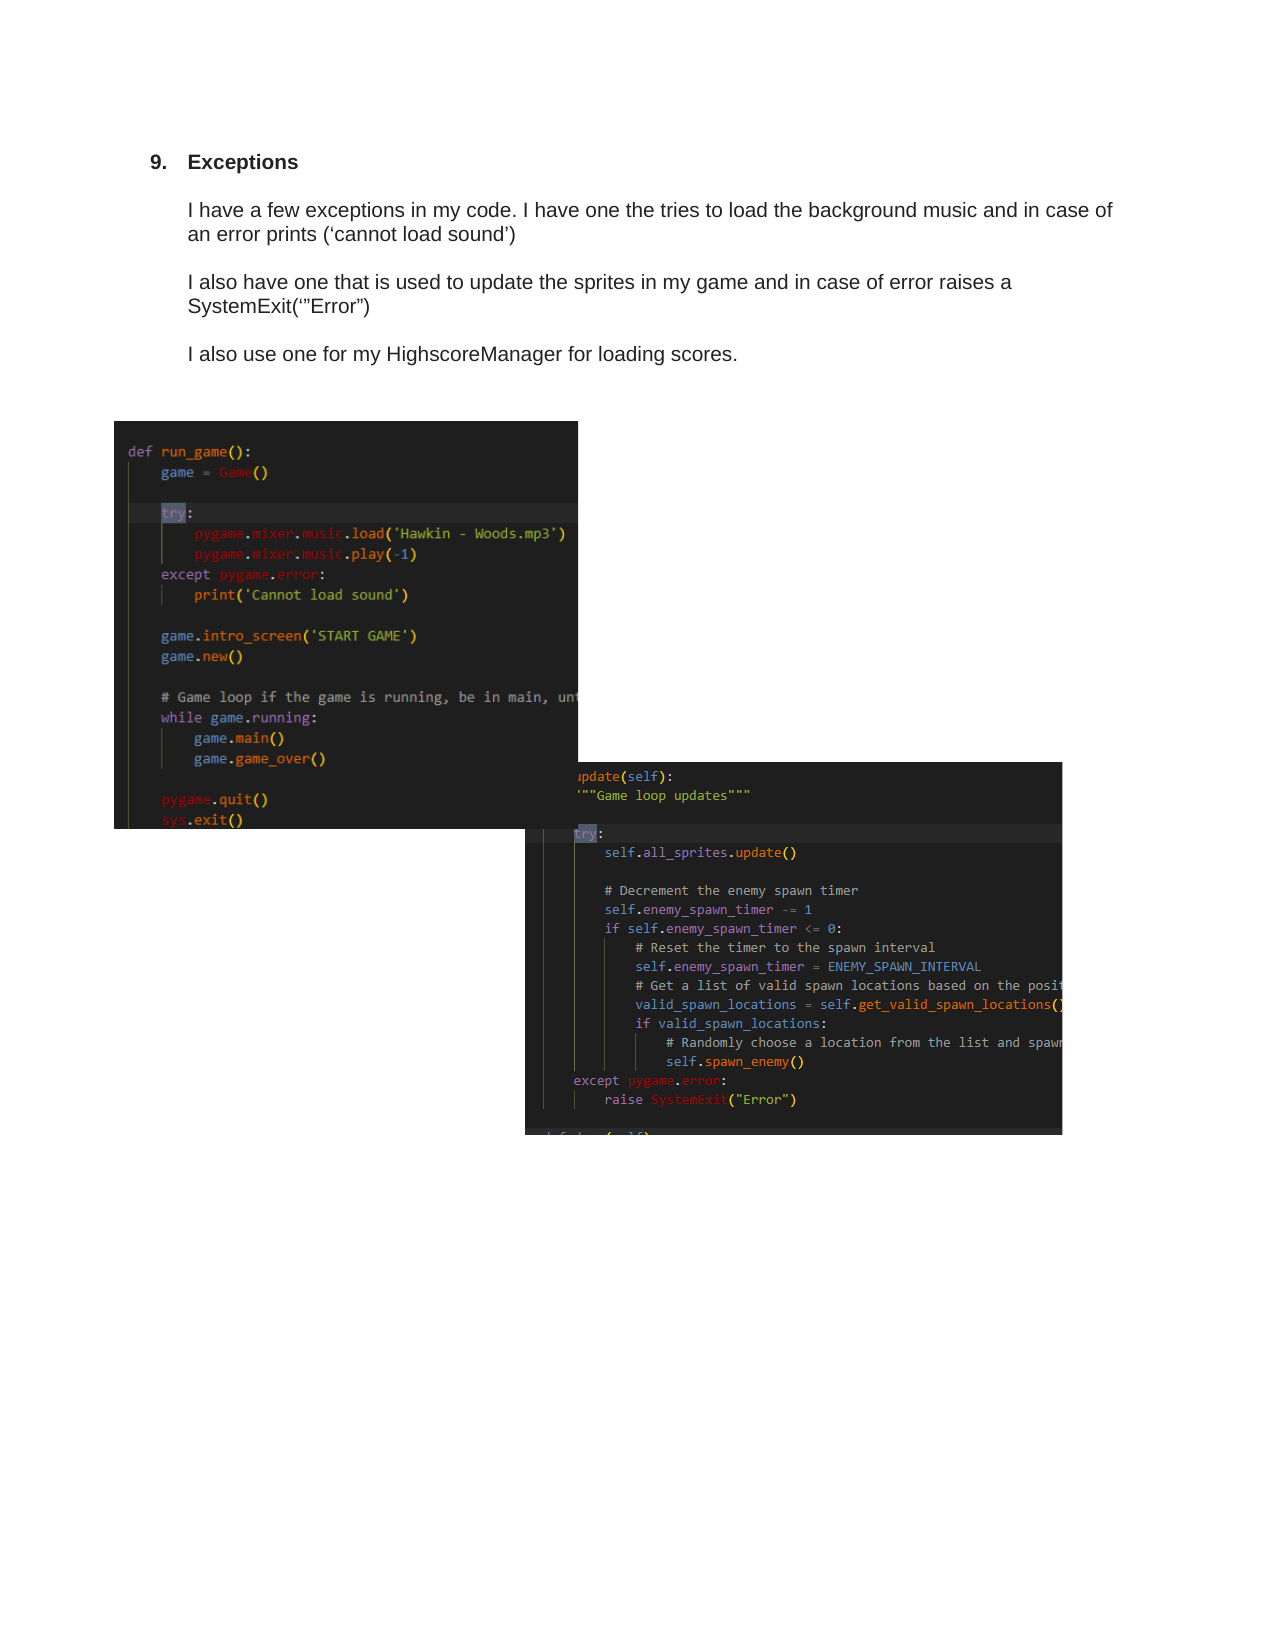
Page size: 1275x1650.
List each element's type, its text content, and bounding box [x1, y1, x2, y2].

text I have a few exceptions in my code. I have one the tries to load the background music and in case of an error prints (‘cannot load sound’) [187, 198, 1125, 246]
text I also use one for my HighscoreManager for loading scores. [187, 342, 1125, 366]
picture [114, 421, 1063, 1135]
list Exceptions [150, 150, 1125, 174]
text I also have one that is used to update the sprites in my game and in case of error raises a SystemExit(‘”Error”) [187, 270, 1125, 318]
